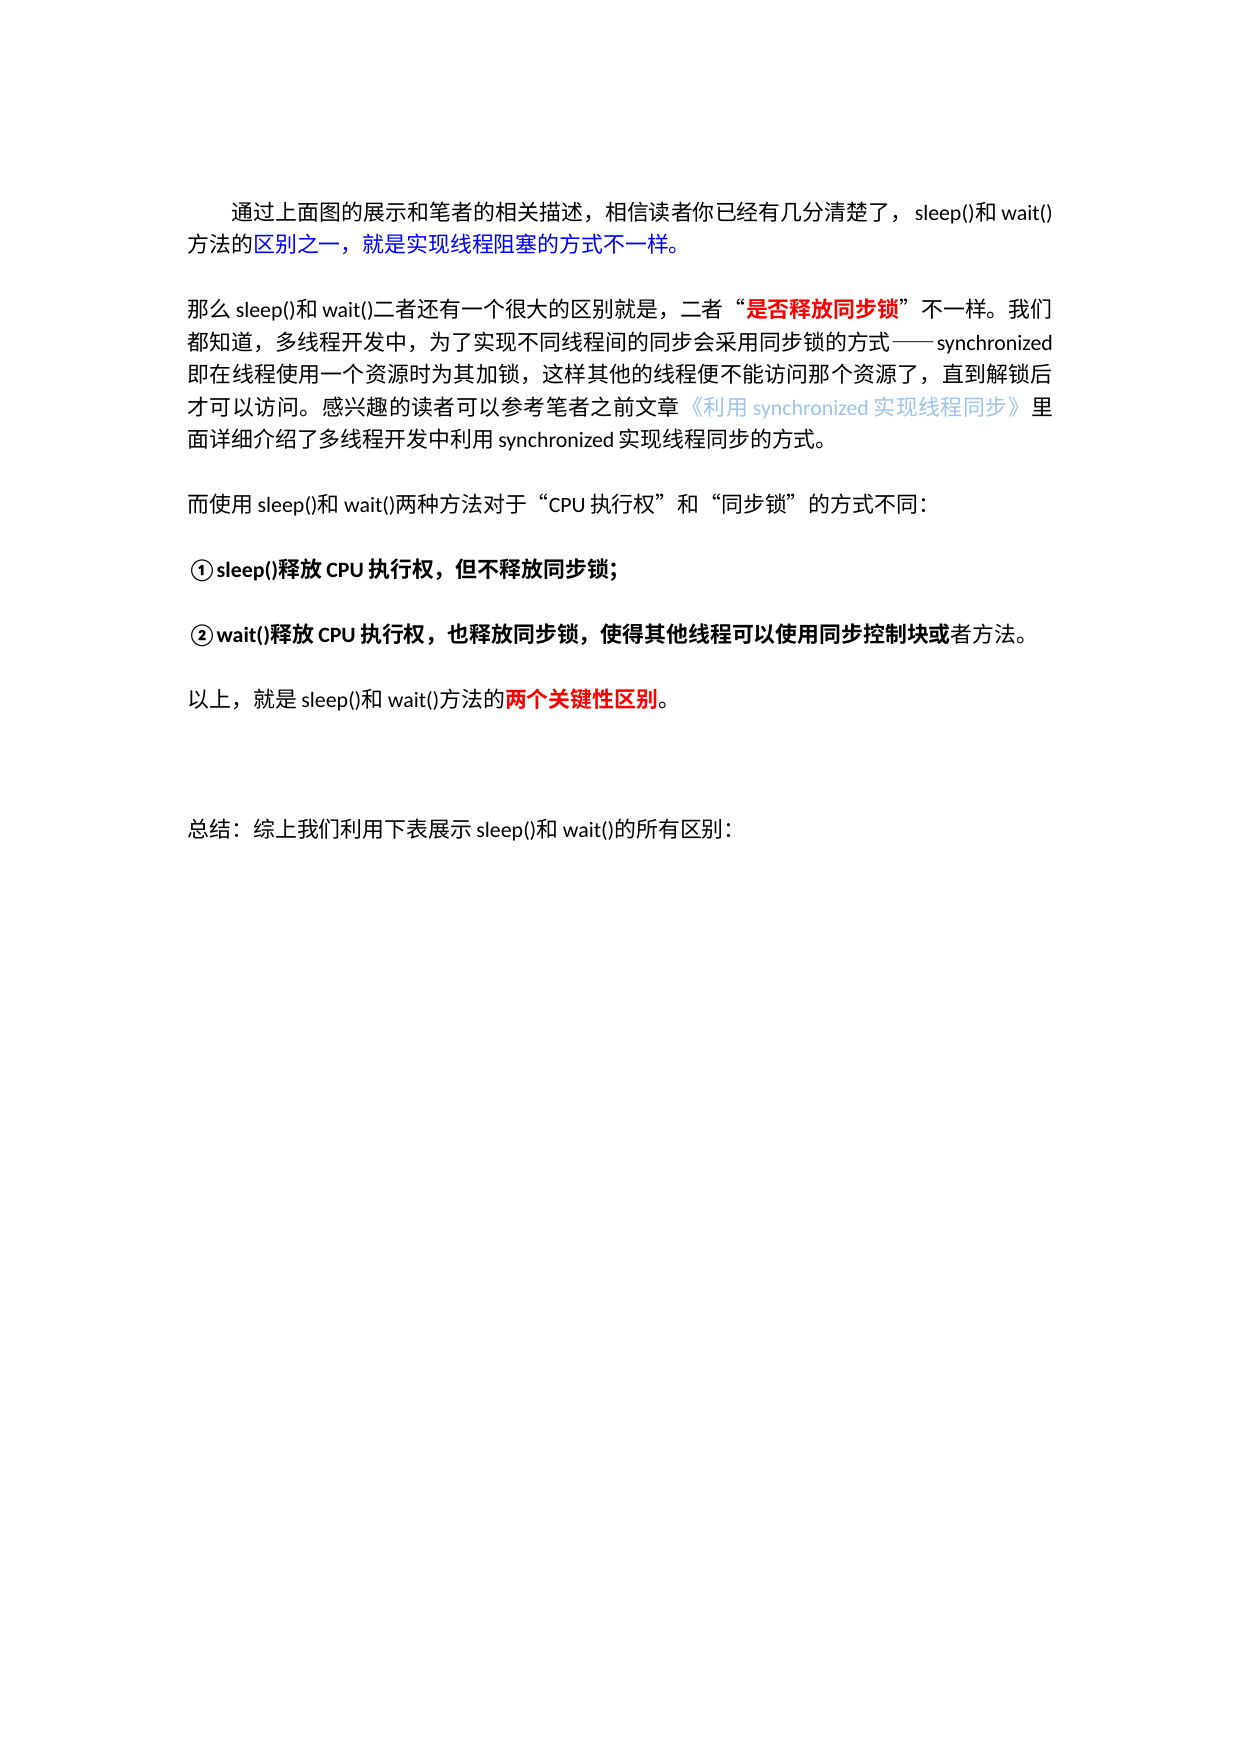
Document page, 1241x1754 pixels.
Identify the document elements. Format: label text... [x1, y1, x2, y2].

text ①sleep()释放CPU执行权，但不释放同步锁； [187, 552, 1053, 584]
text 通过上面图的展示和笔者的相关描述，相信读者你已经有几分清楚了，sleep()和wait()方法的区别之一，就是实现线程阻塞的方式不一样。 [187, 194, 1053, 259]
text ②wait()释放CPU执行权，也释放同步锁，使得其他线程可以使用同步控制块或者方法。 [187, 617, 1053, 649]
text 那么sleep()和wait()二者还有一个很大的区别就是，二者“是否释放同步锁”不一样。我们都知道，多线程开发中，为了实现不同线程间的同步会采用同步锁的方式——synchronized即在线程使用一个资源时为其加锁，这样其他的线程便不能访问那个资源了，直到解锁后才可以访问。感兴趣的读者可以参考笔者之前文章《利用synchronized实现线程同步》里面详细介绍了多线程开发中利用synchronized实现线程同步的方式。 [187, 292, 1053, 454]
text 以上，就是sleep()和wait()方法的两个关键性区别。 [187, 682, 1053, 714]
text 总结：综上我们利用下表展示sleep()和wait()的所有区别： [187, 812, 1053, 844]
text 而使用sleep()和wait()两种方法对于“CPU执行权”和“同步锁”的方式不同： [187, 487, 1053, 519]
